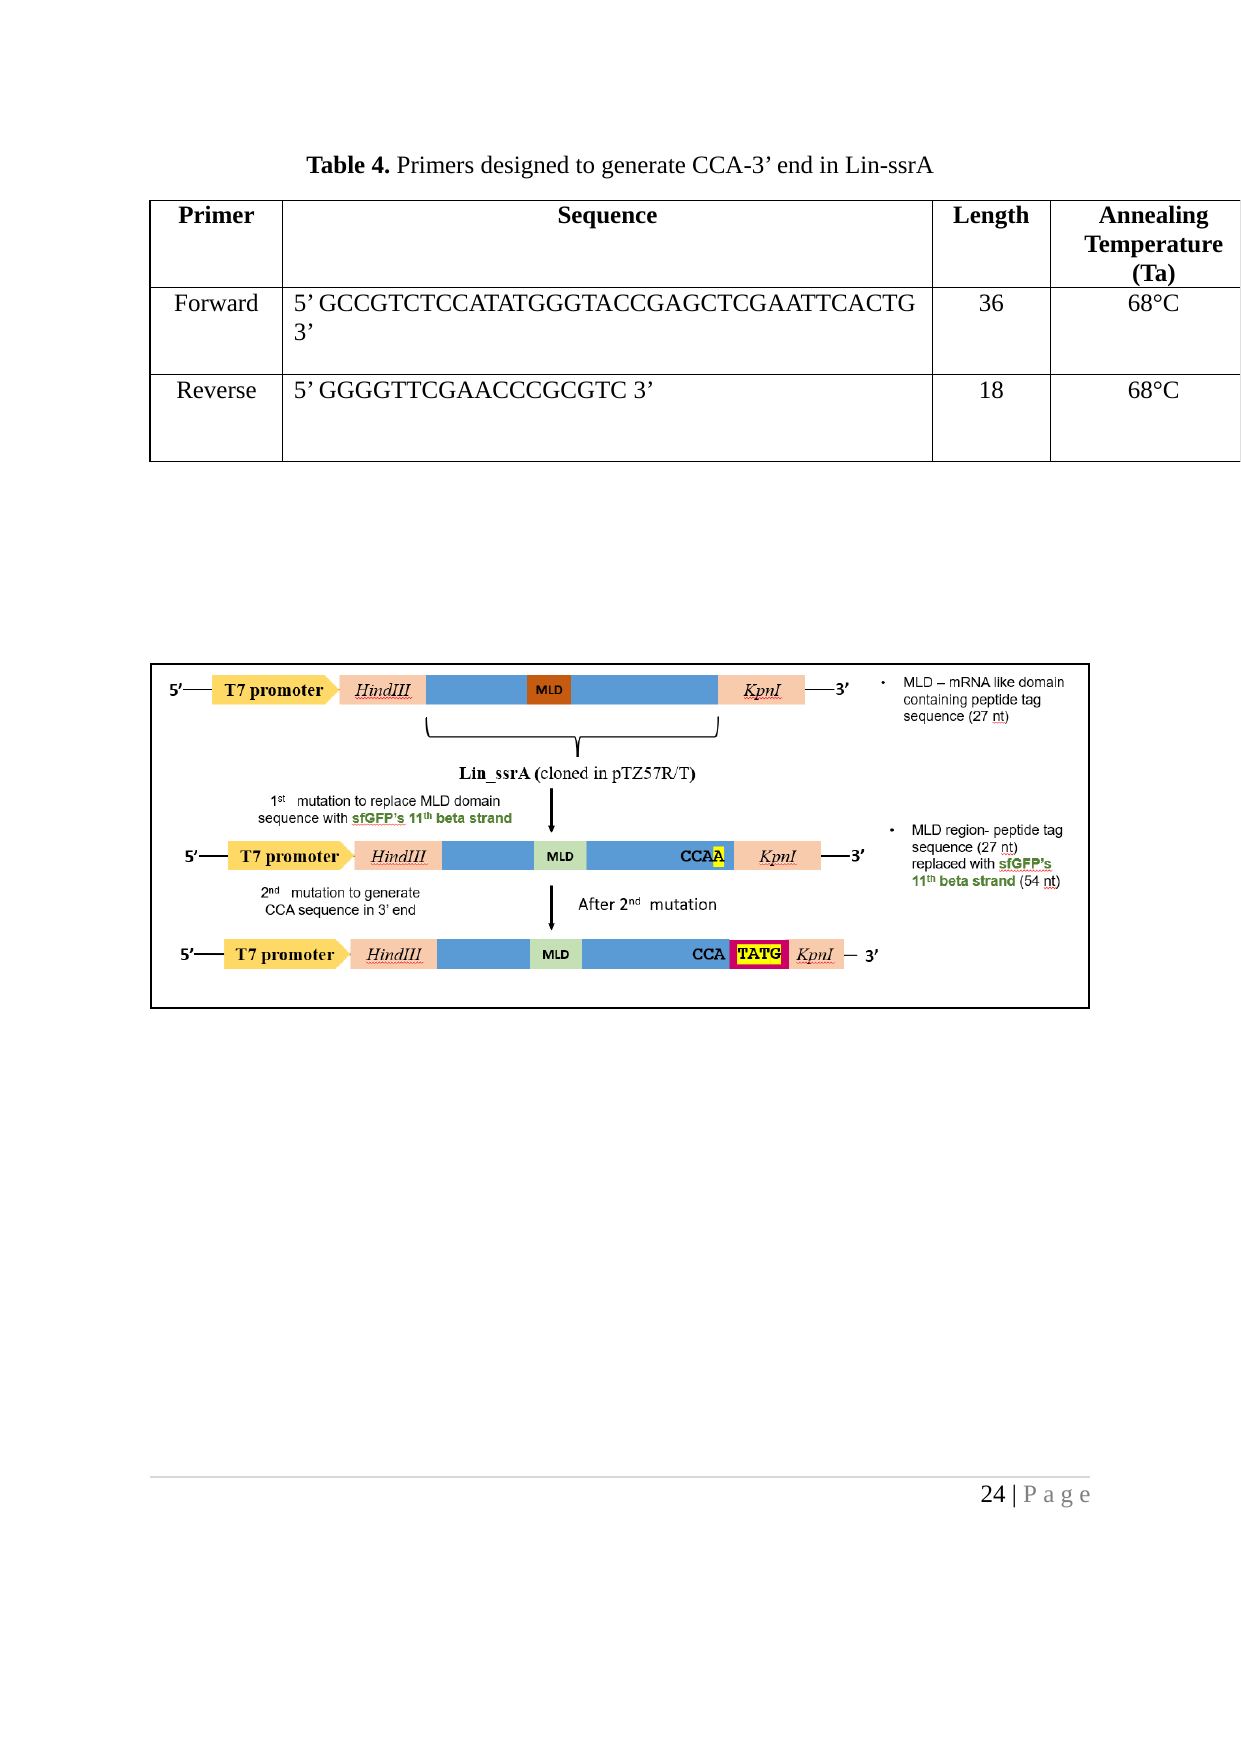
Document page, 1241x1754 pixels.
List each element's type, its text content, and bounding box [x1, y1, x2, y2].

table_header Primer [151, 201, 282, 287]
table_cell 68°C [1051, 375, 1240, 461]
table_cell 5’ GGGGTTCGAACCCGCGTC 3’ [283, 375, 932, 461]
table_cell 18 [933, 375, 1050, 461]
table_cell Reverse [151, 375, 282, 461]
table_header Length [933, 201, 1050, 287]
table_cell 5’ GCCGTCTCCATATGGGTACCGAGCTCGAATTCACTG 3’ [283, 288, 932, 374]
table_cell 36 [933, 288, 1050, 374]
table_header Annealing Temperature (Ta) [1051, 201, 1240, 287]
table_cell 68°C [1051, 288, 1240, 374]
picture [152, 665, 1088, 1007]
table_cell Forward [151, 288, 282, 374]
text Table 4. Primers designed to generate CCA-3’ end in Lin-ssrA [150, 150, 1090, 179]
table_header Sequence [283, 201, 932, 287]
